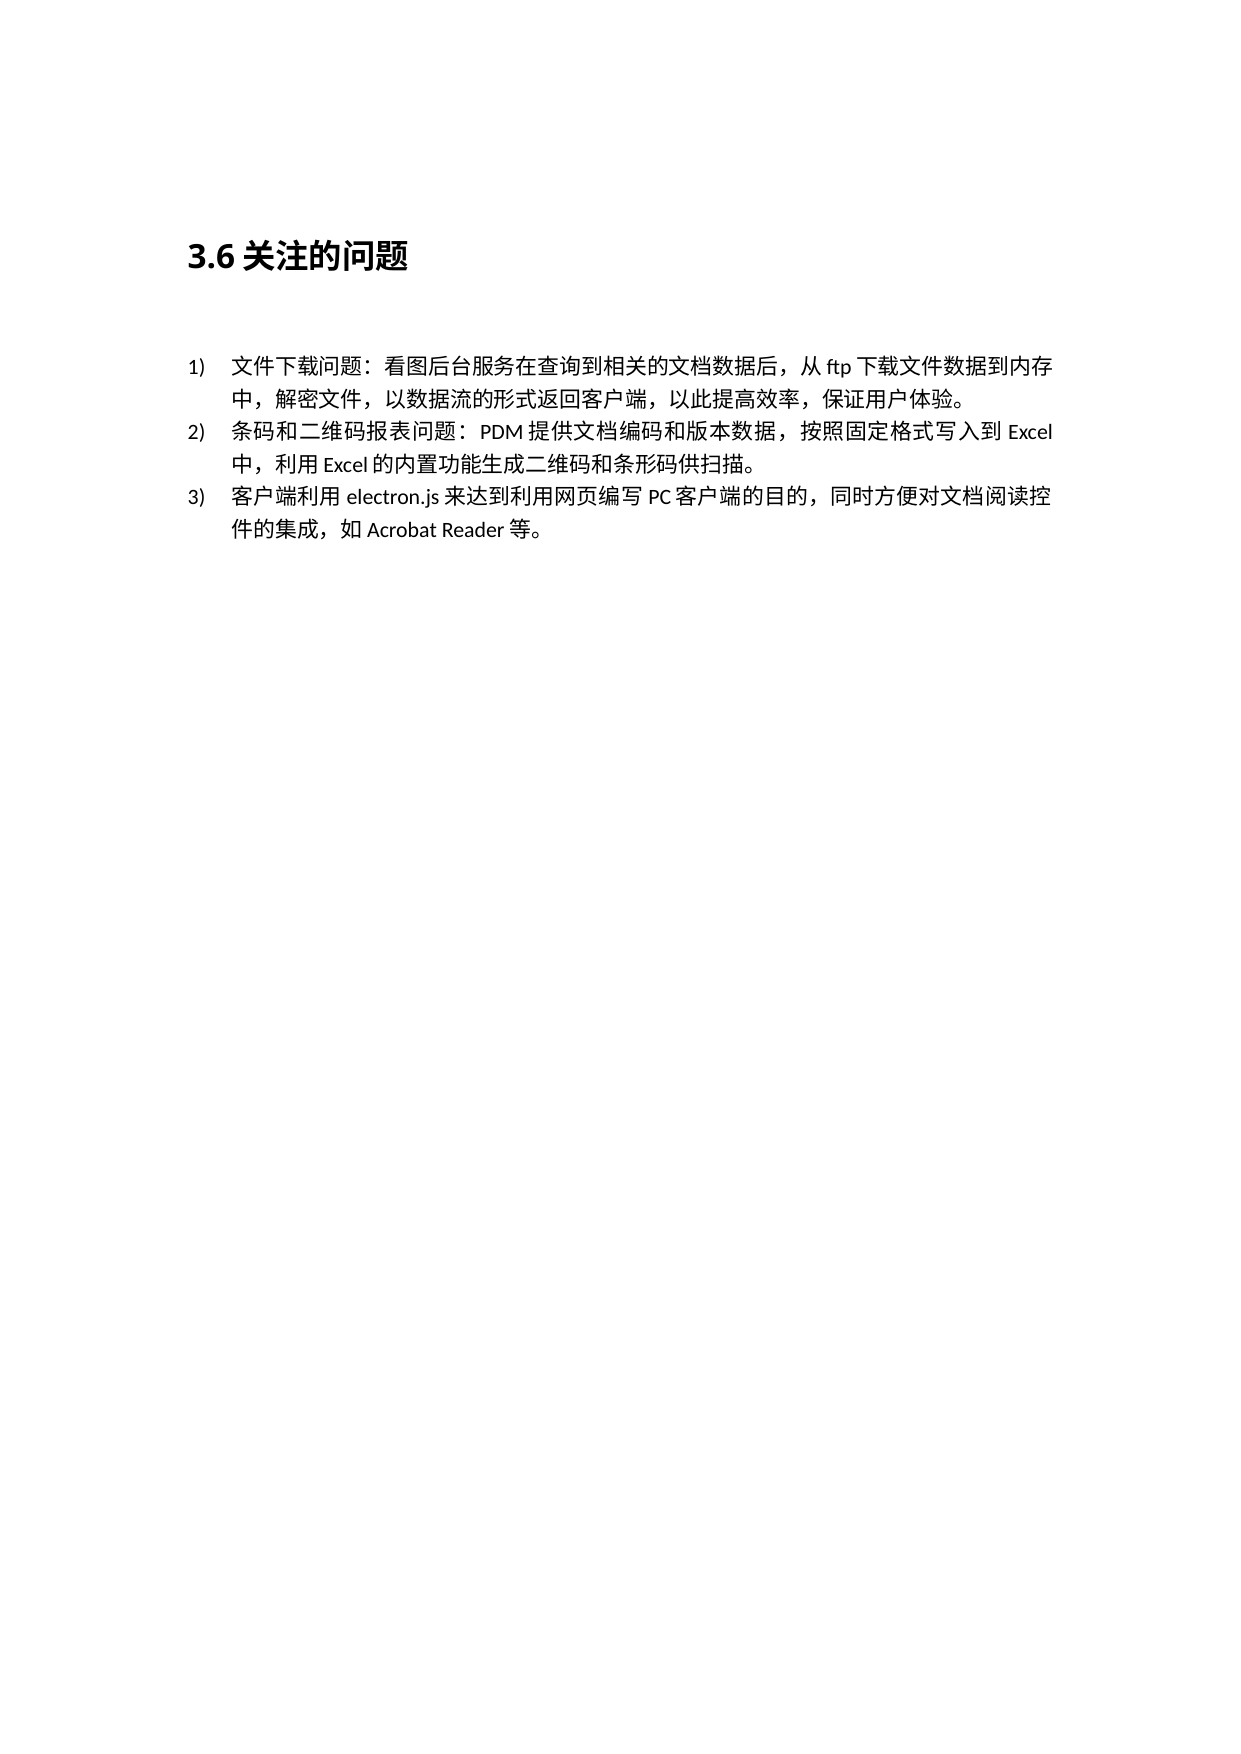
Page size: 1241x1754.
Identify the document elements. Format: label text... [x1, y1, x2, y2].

subtitle 3.6关注的问题 [187, 222, 1053, 287]
list 条码和二维码报表问题：PDM提供文档编码和版本数据，按照固定格式写入到Excel中，利用Excel的内置功能生成二维码和条形码供扫描。 [187, 414, 1053, 479]
list 文件下载问题：看图后台服务在查询到相关的文档数据后，从ftp下载文件数据到内存中，解密文件，以数据流的形式返回客户端，以此提高效率，保证用户体验。 [187, 349, 1053, 414]
list 客户端利用electron.js来达到利用网页编写PC客户端的目的，同时方便对文档阅读控件的集成，如Acrobat Reader等。 [187, 479, 1053, 544]
